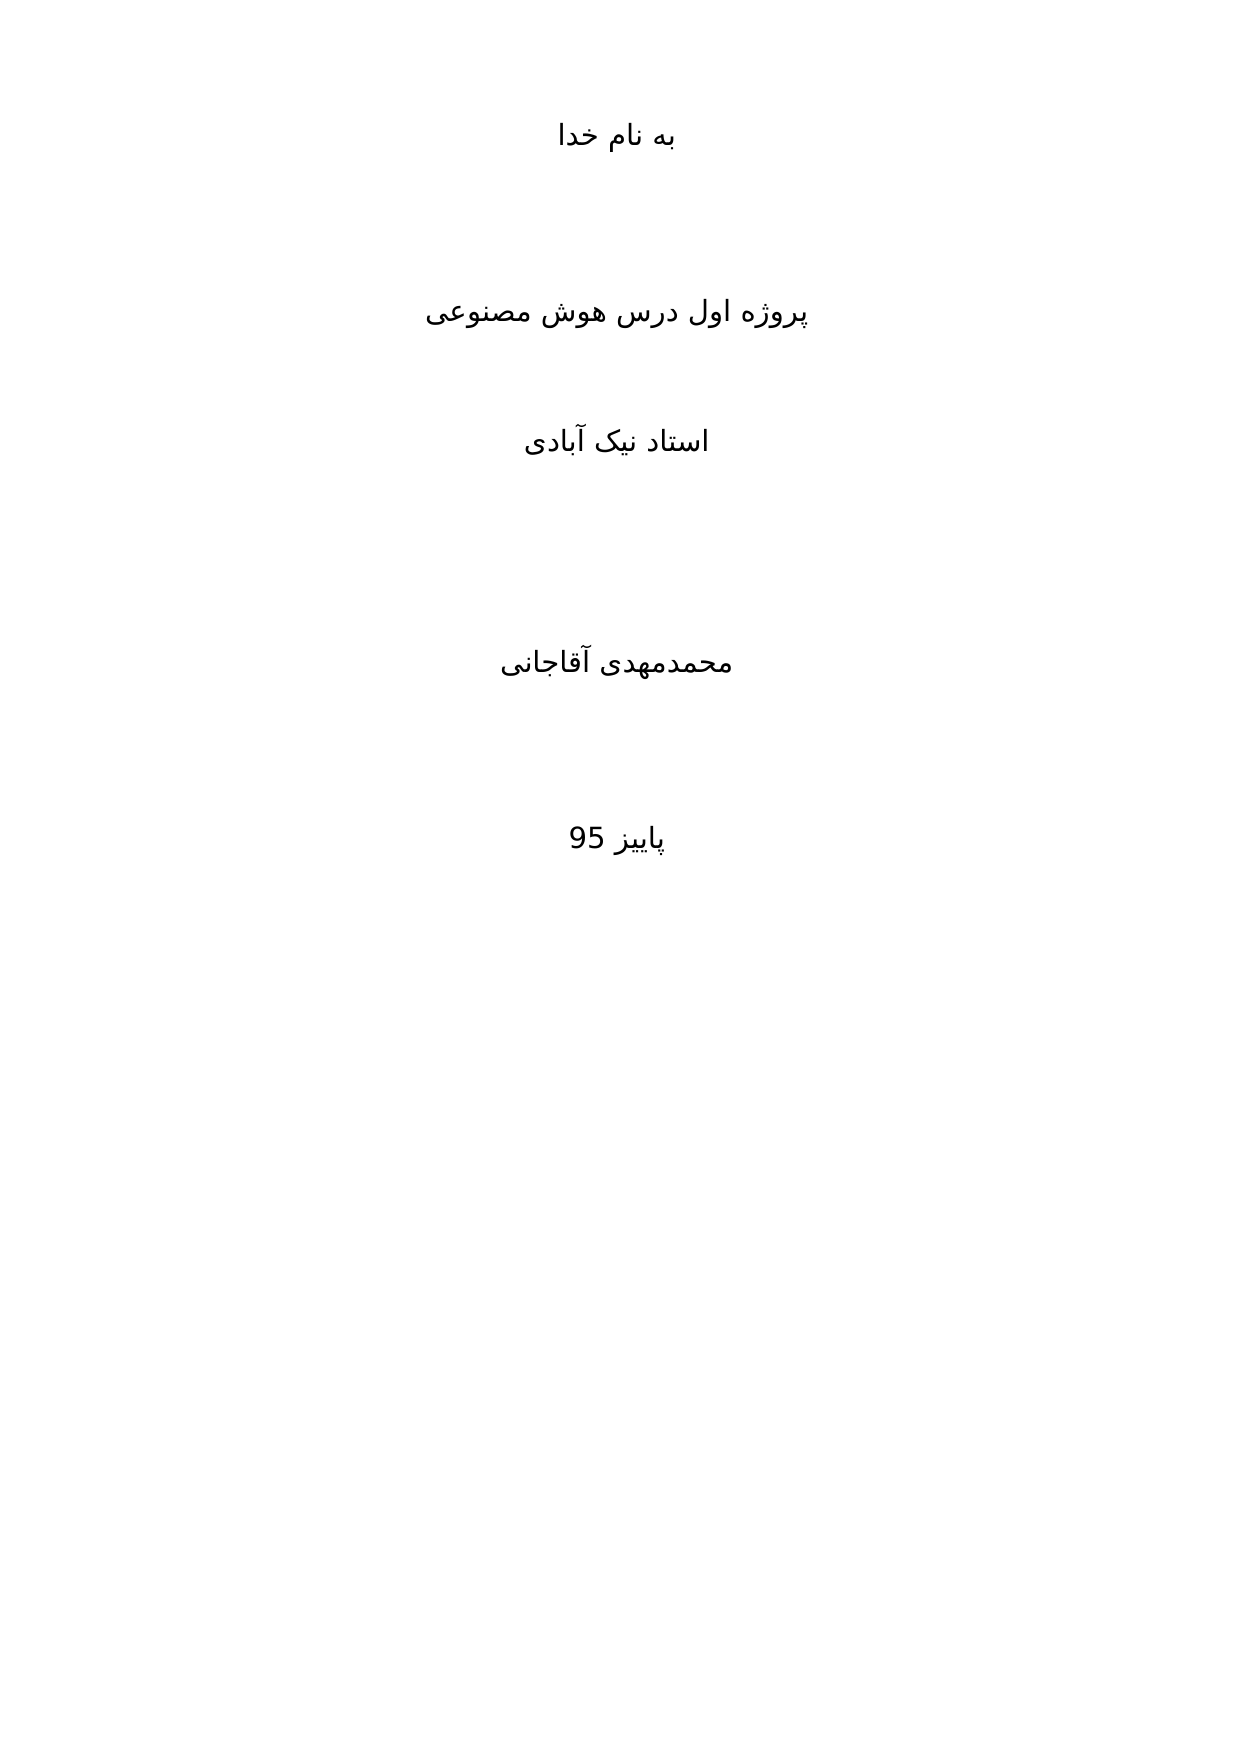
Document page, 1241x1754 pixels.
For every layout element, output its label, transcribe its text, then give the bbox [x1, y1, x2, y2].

text پروژه اول درس هوش مصنوعی [75, 294, 1158, 328]
text محمدمهدی آقاجانی [75, 646, 1158, 679]
text پاییز 95 [75, 821, 1158, 855]
text استاد نیک آبادی [75, 424, 1158, 458]
text به نام خدا [75, 118, 1158, 152]
